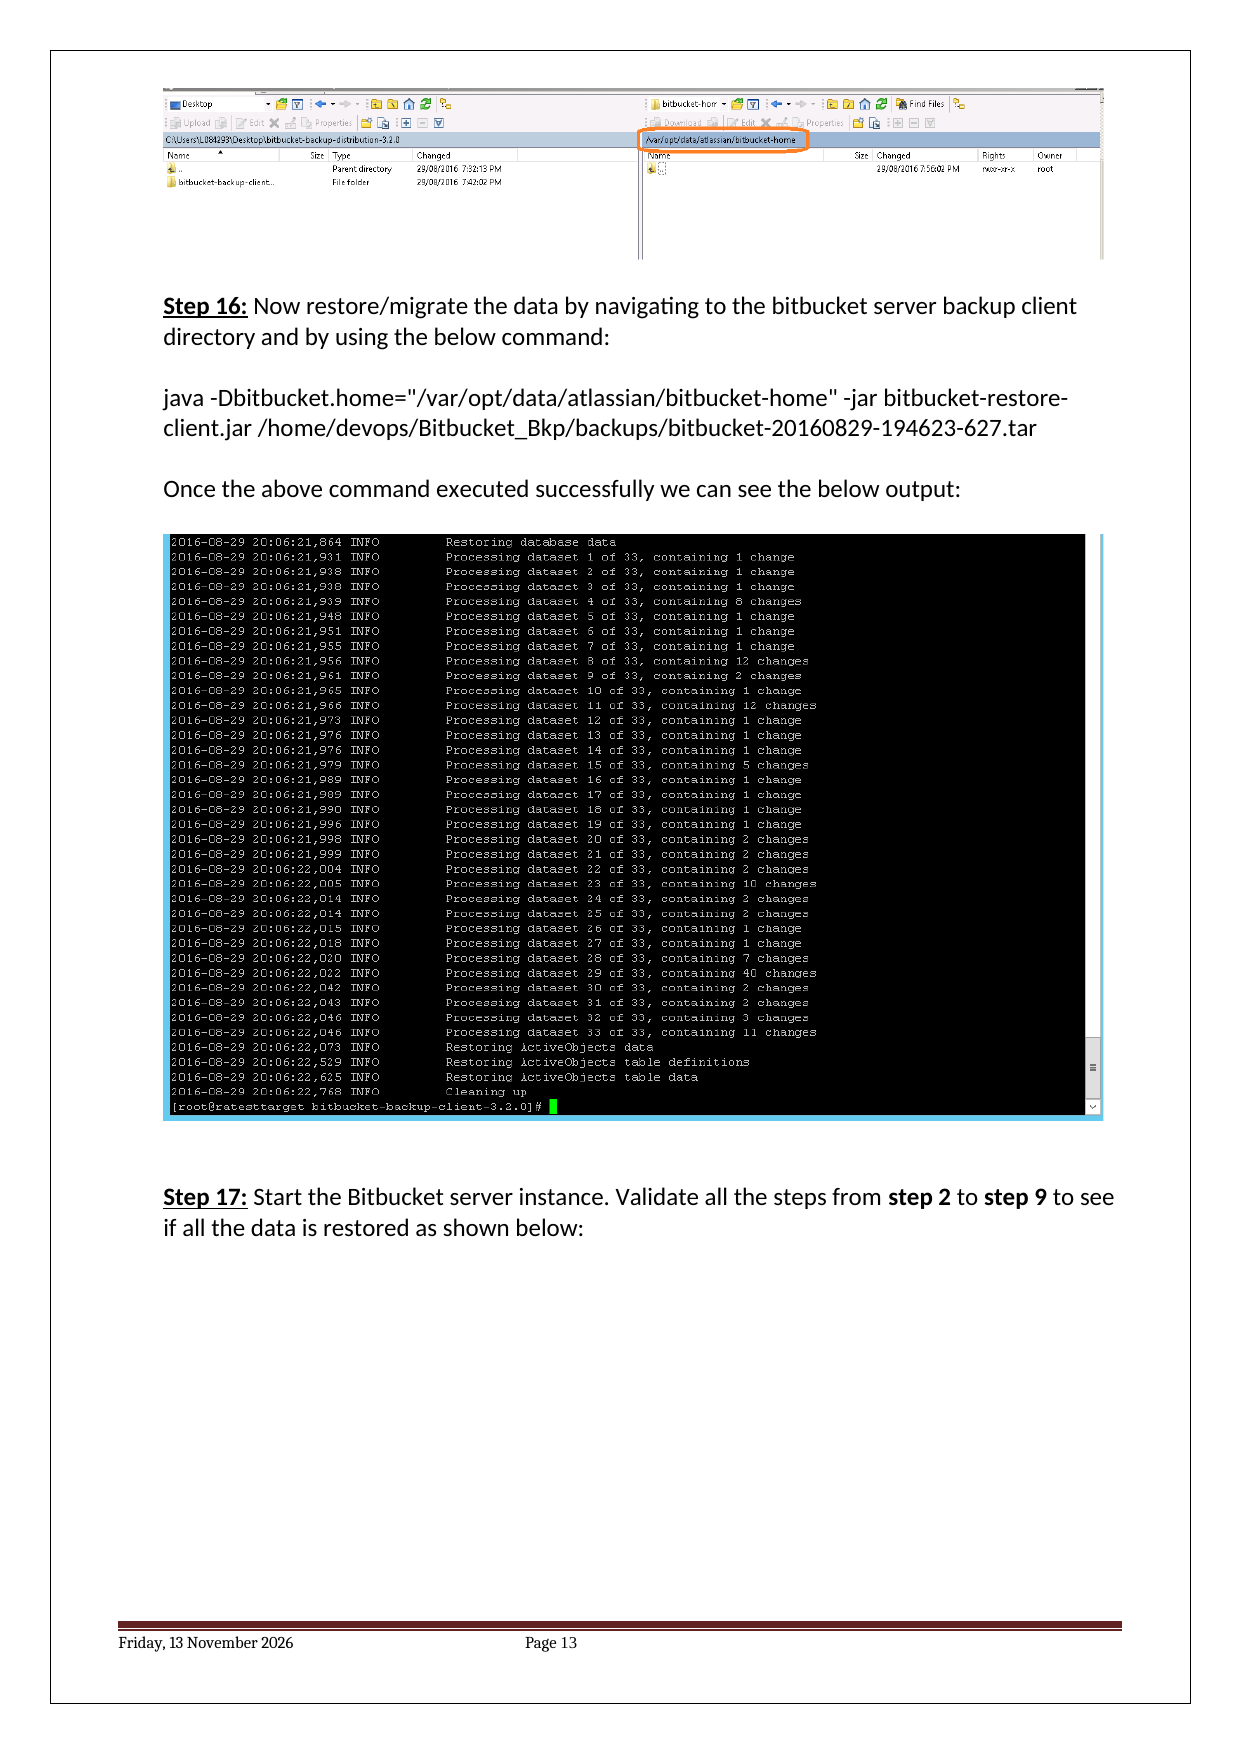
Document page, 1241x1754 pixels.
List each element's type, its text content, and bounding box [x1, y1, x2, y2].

text Once the above command executed successfully we can see the below output: [163, 473, 1122, 504]
text Step 16: Now restore/migrate the data by navigating to the bitbucket server backup client directory and by using the below command: [163, 290, 1122, 351]
text java -Dbitbucket.home="/var/opt/data/atlassian/bitbucket-home" -jar bitbucket-restore-client.jar /home/devops/Bitbucket_Bkp/backups/bitbucket-20160829-194623-627.tar [163, 382, 1122, 443]
picture [163, 534, 1104, 1121]
text Step 17: Start the Bitbucket server instance. Validate all the steps from step 2 to step 9 to see if all the data is restored as shown below: [163, 1181, 1122, 1242]
picture [163, 88, 1104, 291]
